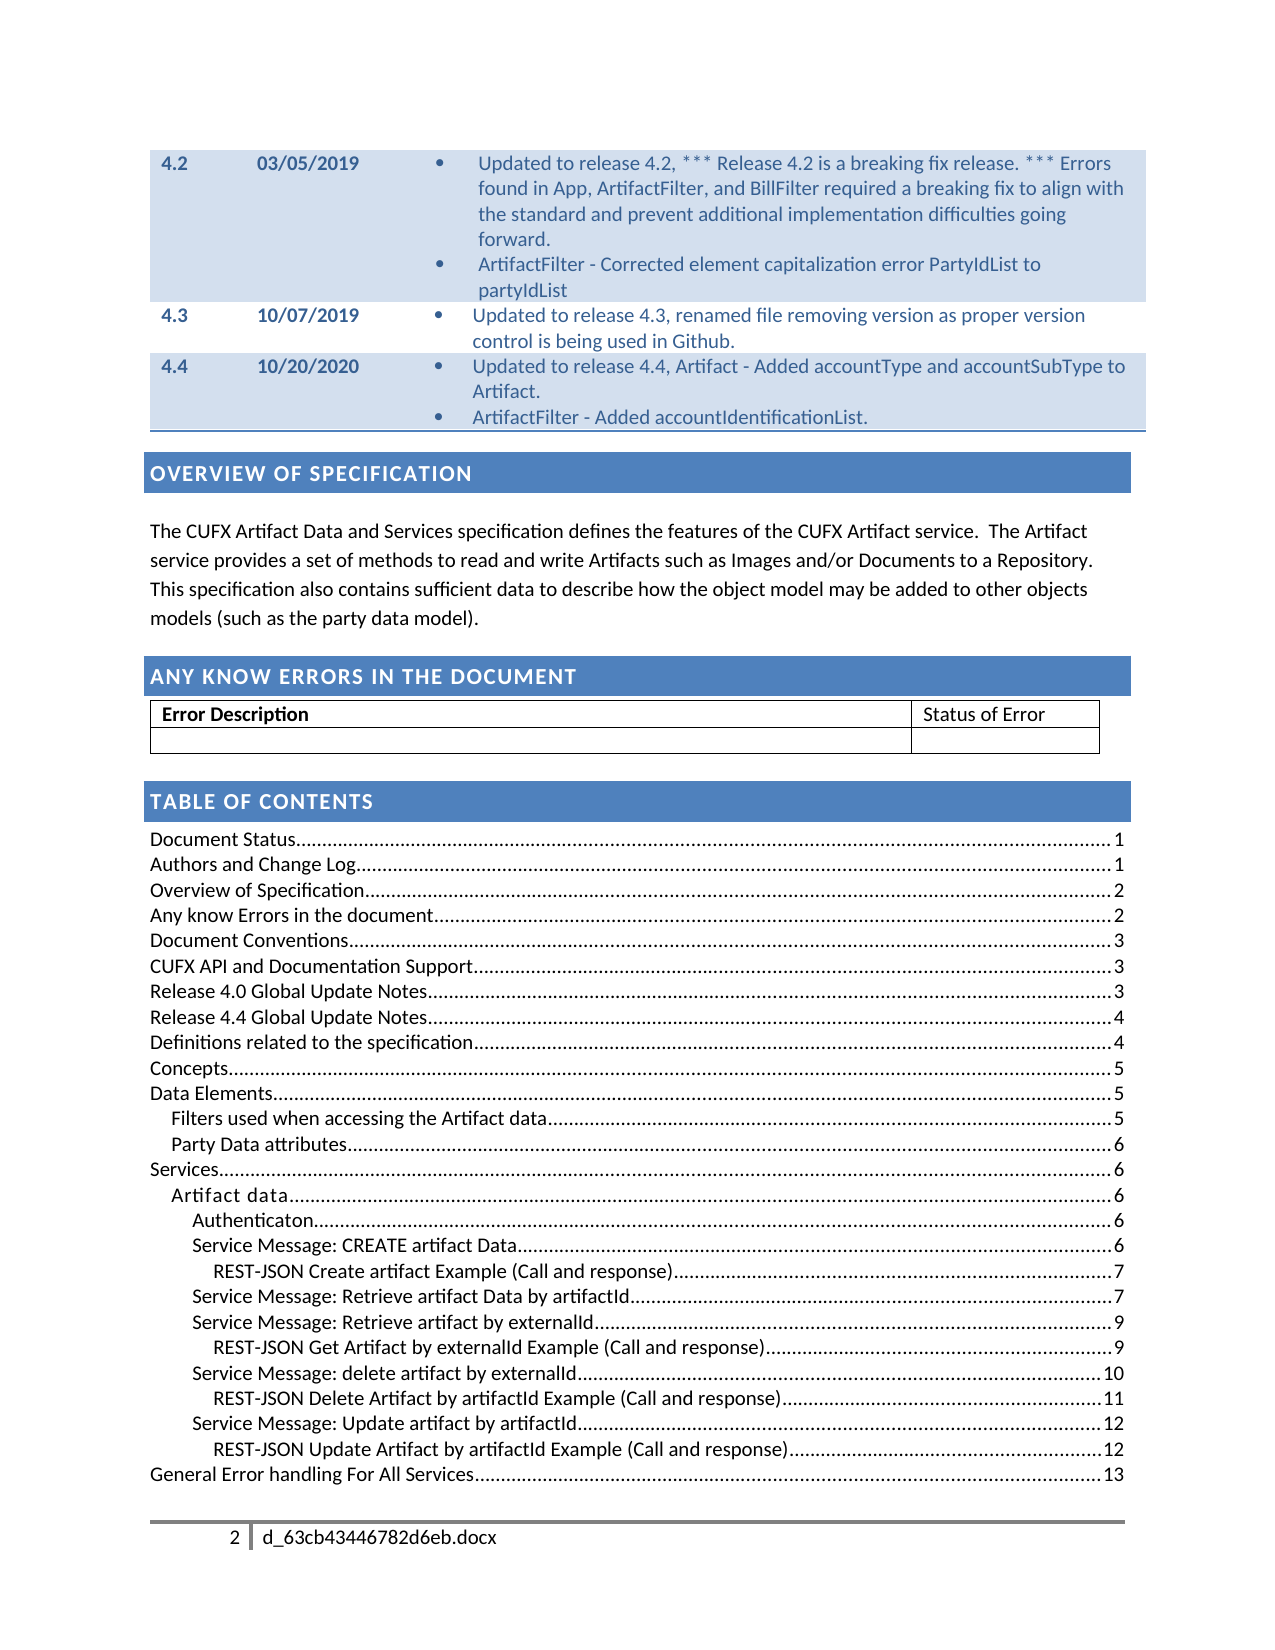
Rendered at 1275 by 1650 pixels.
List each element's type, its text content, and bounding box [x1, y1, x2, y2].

subtitle Any know Errors in the document [150, 662, 1125, 690]
subtitle Overview of Specification [150, 459, 1125, 487]
table_cell 4.3 [150, 303, 246, 353]
table_cell 4.2 [150, 150, 246, 302]
table_cell 10/20/2020 [246, 353, 386, 429]
table_header Error Description [151, 701, 911, 727]
text The CUFX Artifact Data and Services specification defines the features of the CUFX Artifact service. The Artifact service provides a set of methods to read and write Artifacts such as Images and/or Documents to a Repository. This specification also contains sufficient data to describe how the object model may be added to other objects models (such as the party data model). [150, 518, 1125, 631]
table_cell 4.4 [150, 353, 246, 429]
table_cell 10/07/2019 [246, 303, 386, 353]
table_cell Updated to release 4.2, *** Release 4.2 is a breaking fix release. *** Errors found in App, ArtifactFilter, and BillFilter required a breaking fix to align with the standard and prevent additional implementation difficulties going forward. ArtifactFilter - Corrected element capitalization error PartyIdList to partyIdList [386, 150, 1146, 302]
table_cell Updated to release 4.4, Artifact - Added accountType and accountSubType to Artifact. ArtifactFilter - Added accountIdentificationList. [386, 353, 1146, 429]
table_cell [912, 728, 1099, 753]
table_cell 03/05/2019 [246, 150, 386, 302]
table_cell Updated to release 4.3, renamed file removing version as proper version control is being used in Github. [386, 303, 1146, 353]
table_cell [151, 728, 911, 753]
table_header Status of Error [912, 701, 1099, 727]
